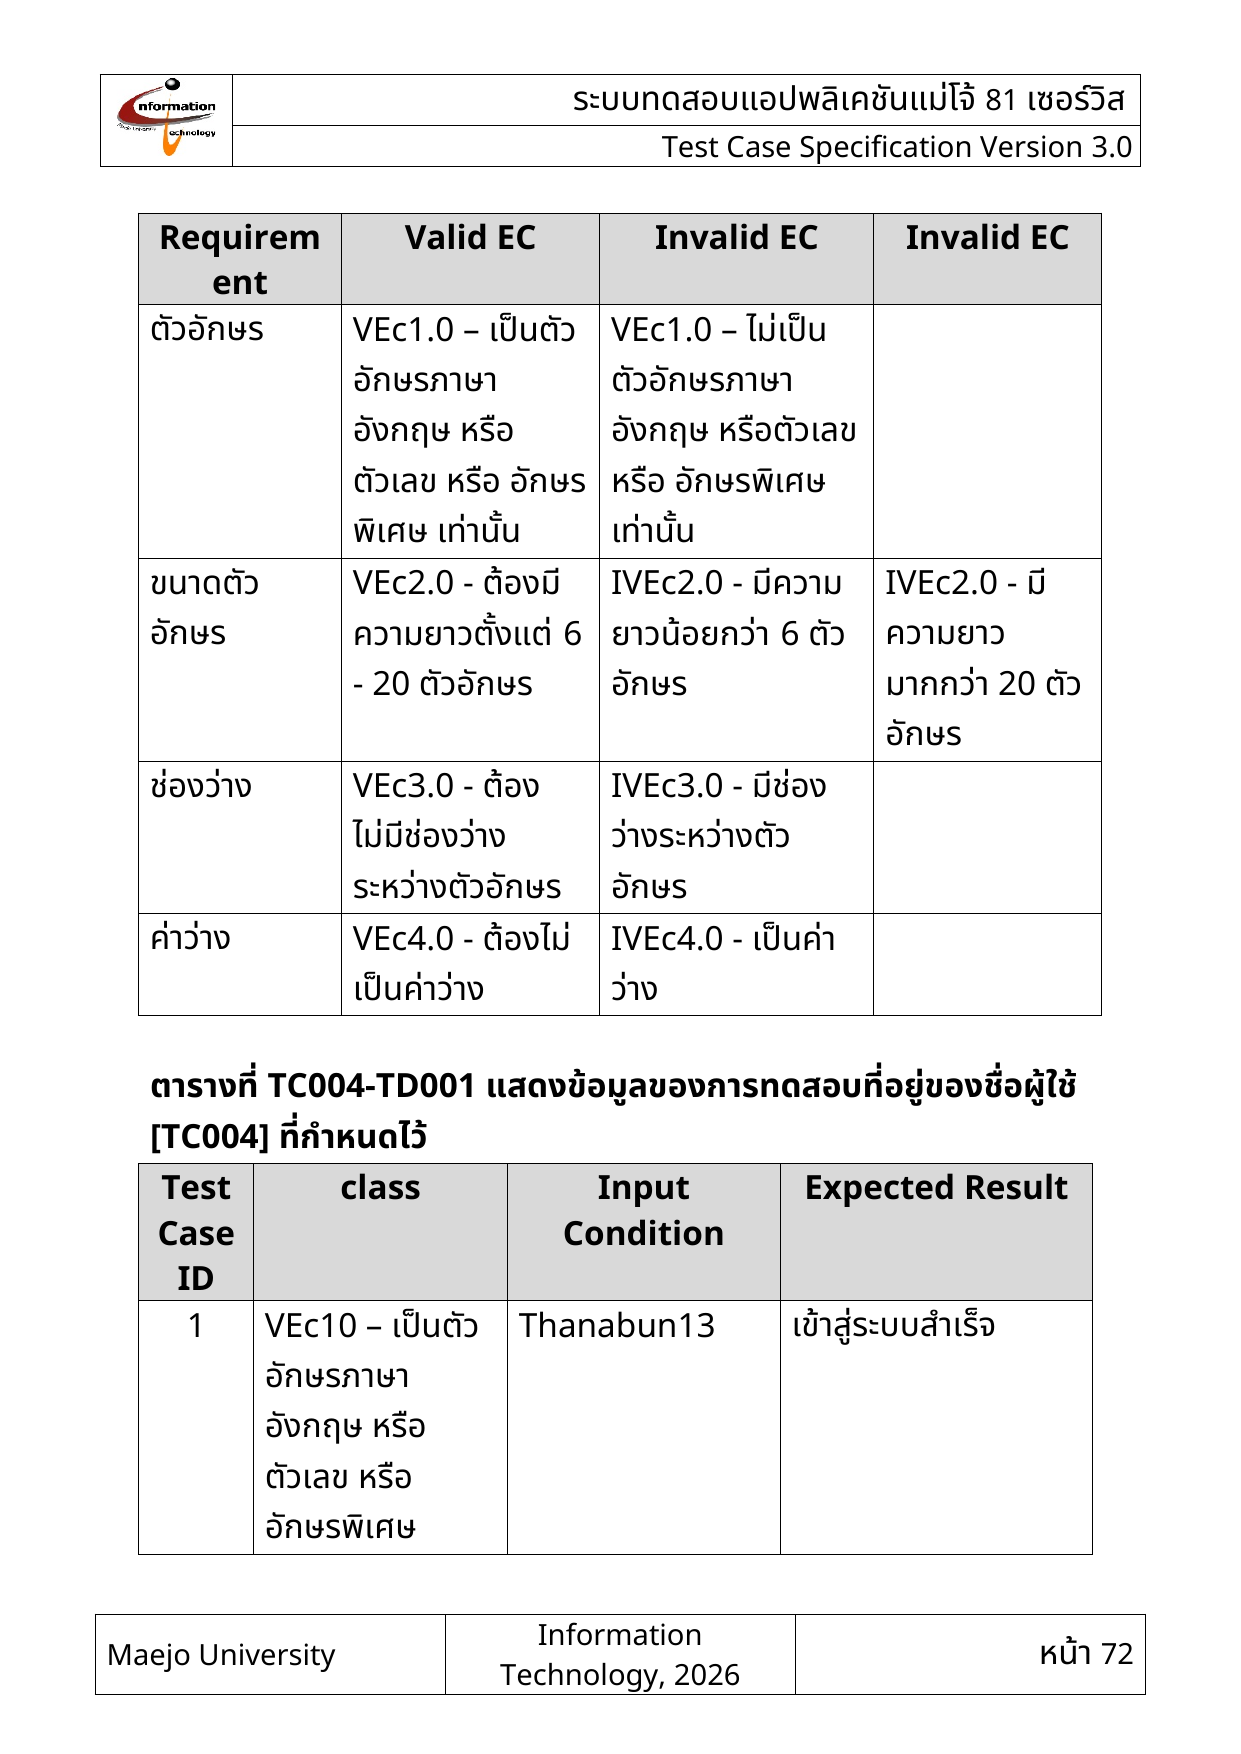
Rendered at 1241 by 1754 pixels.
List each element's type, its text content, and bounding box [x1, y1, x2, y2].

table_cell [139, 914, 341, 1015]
text ตารางที่ TC004-TD001 แสดงข้อมูลของการทดสอบที่อยู่ของชื่อผู้ใช้ [TC004] ที่กำหนดไว้ [150, 1062, 1090, 1163]
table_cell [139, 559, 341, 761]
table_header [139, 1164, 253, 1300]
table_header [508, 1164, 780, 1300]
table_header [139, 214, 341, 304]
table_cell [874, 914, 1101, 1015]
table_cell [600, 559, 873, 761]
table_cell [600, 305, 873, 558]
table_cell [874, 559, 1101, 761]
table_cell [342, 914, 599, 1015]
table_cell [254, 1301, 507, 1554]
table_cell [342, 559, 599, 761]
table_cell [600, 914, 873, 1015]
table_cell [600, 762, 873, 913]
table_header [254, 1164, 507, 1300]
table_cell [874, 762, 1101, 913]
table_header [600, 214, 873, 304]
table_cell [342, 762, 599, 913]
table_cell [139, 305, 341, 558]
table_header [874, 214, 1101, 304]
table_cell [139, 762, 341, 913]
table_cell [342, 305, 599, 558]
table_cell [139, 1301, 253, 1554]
picture [116, 78, 216, 156]
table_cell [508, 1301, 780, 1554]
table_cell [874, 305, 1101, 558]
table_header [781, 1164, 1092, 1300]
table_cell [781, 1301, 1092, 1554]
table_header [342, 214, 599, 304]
